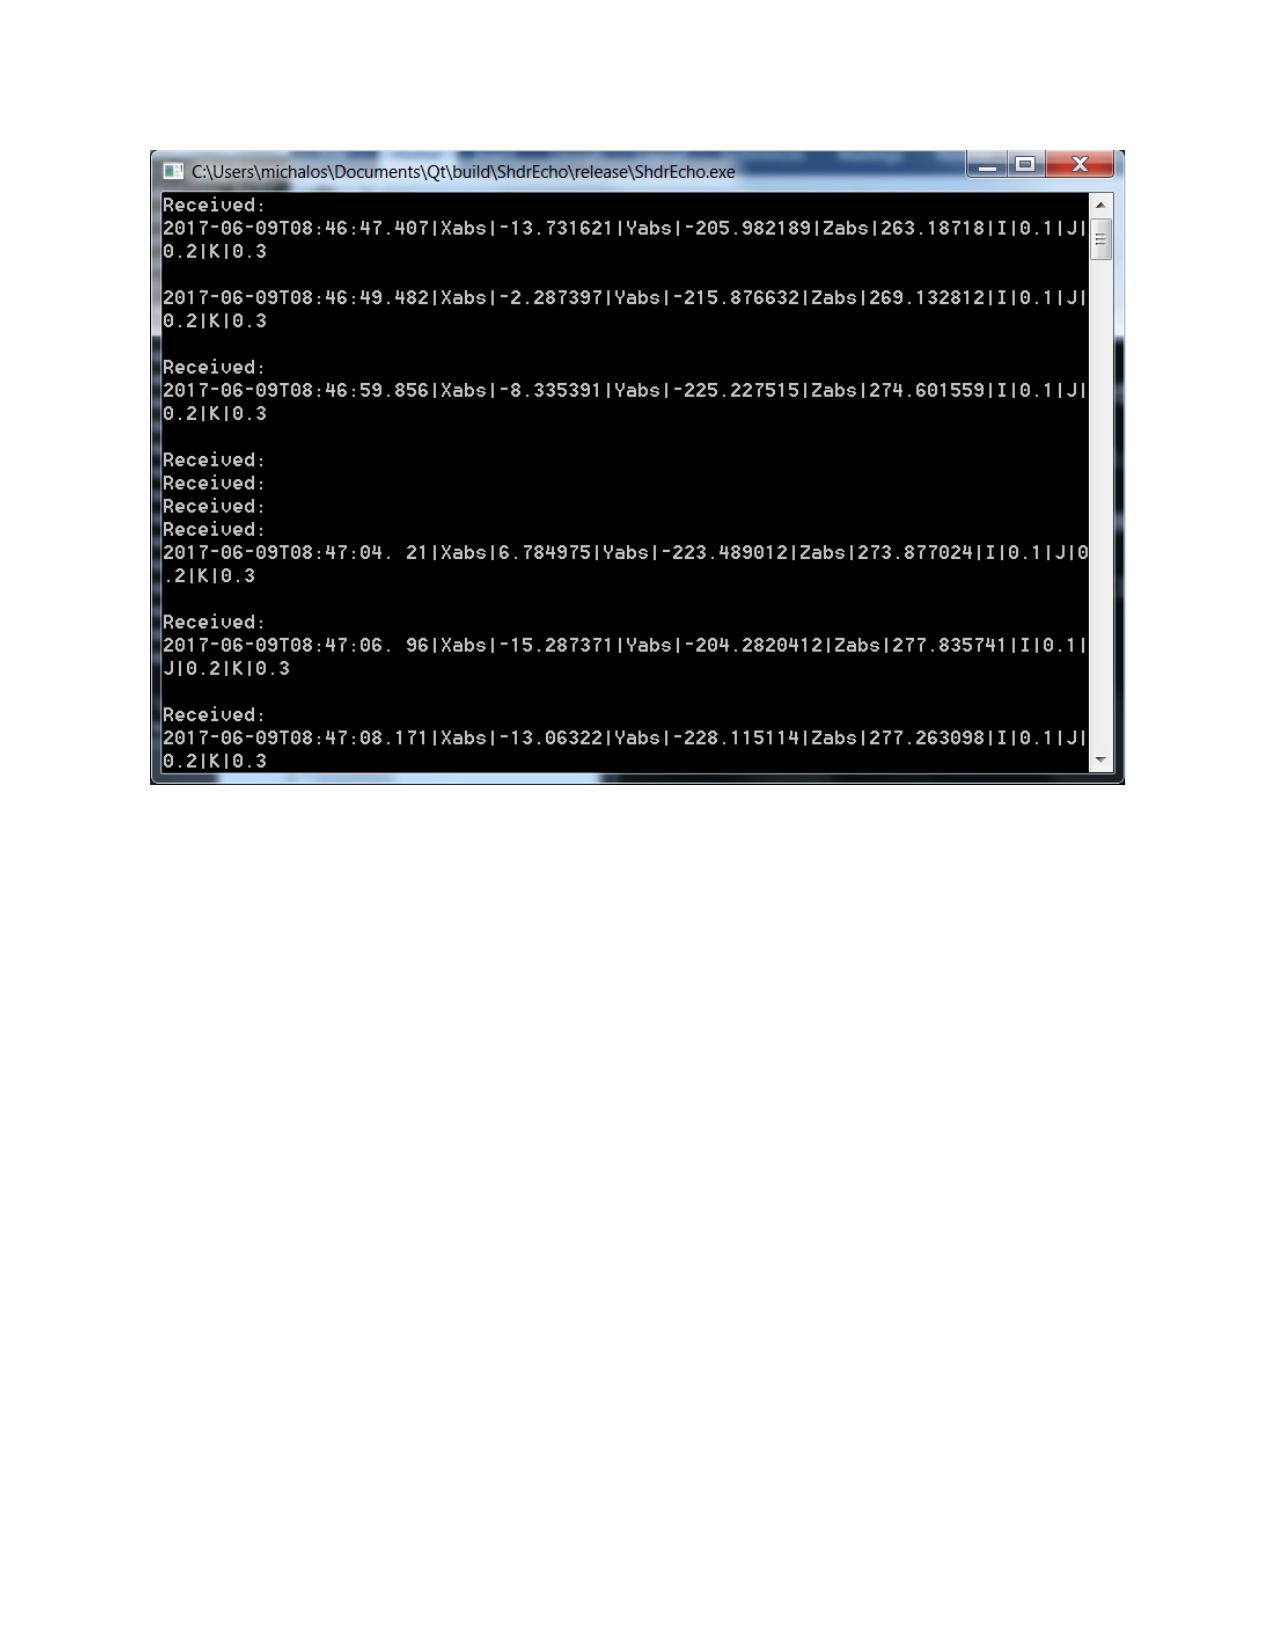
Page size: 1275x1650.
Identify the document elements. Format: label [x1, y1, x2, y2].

picture [150, 150, 1125, 785]
